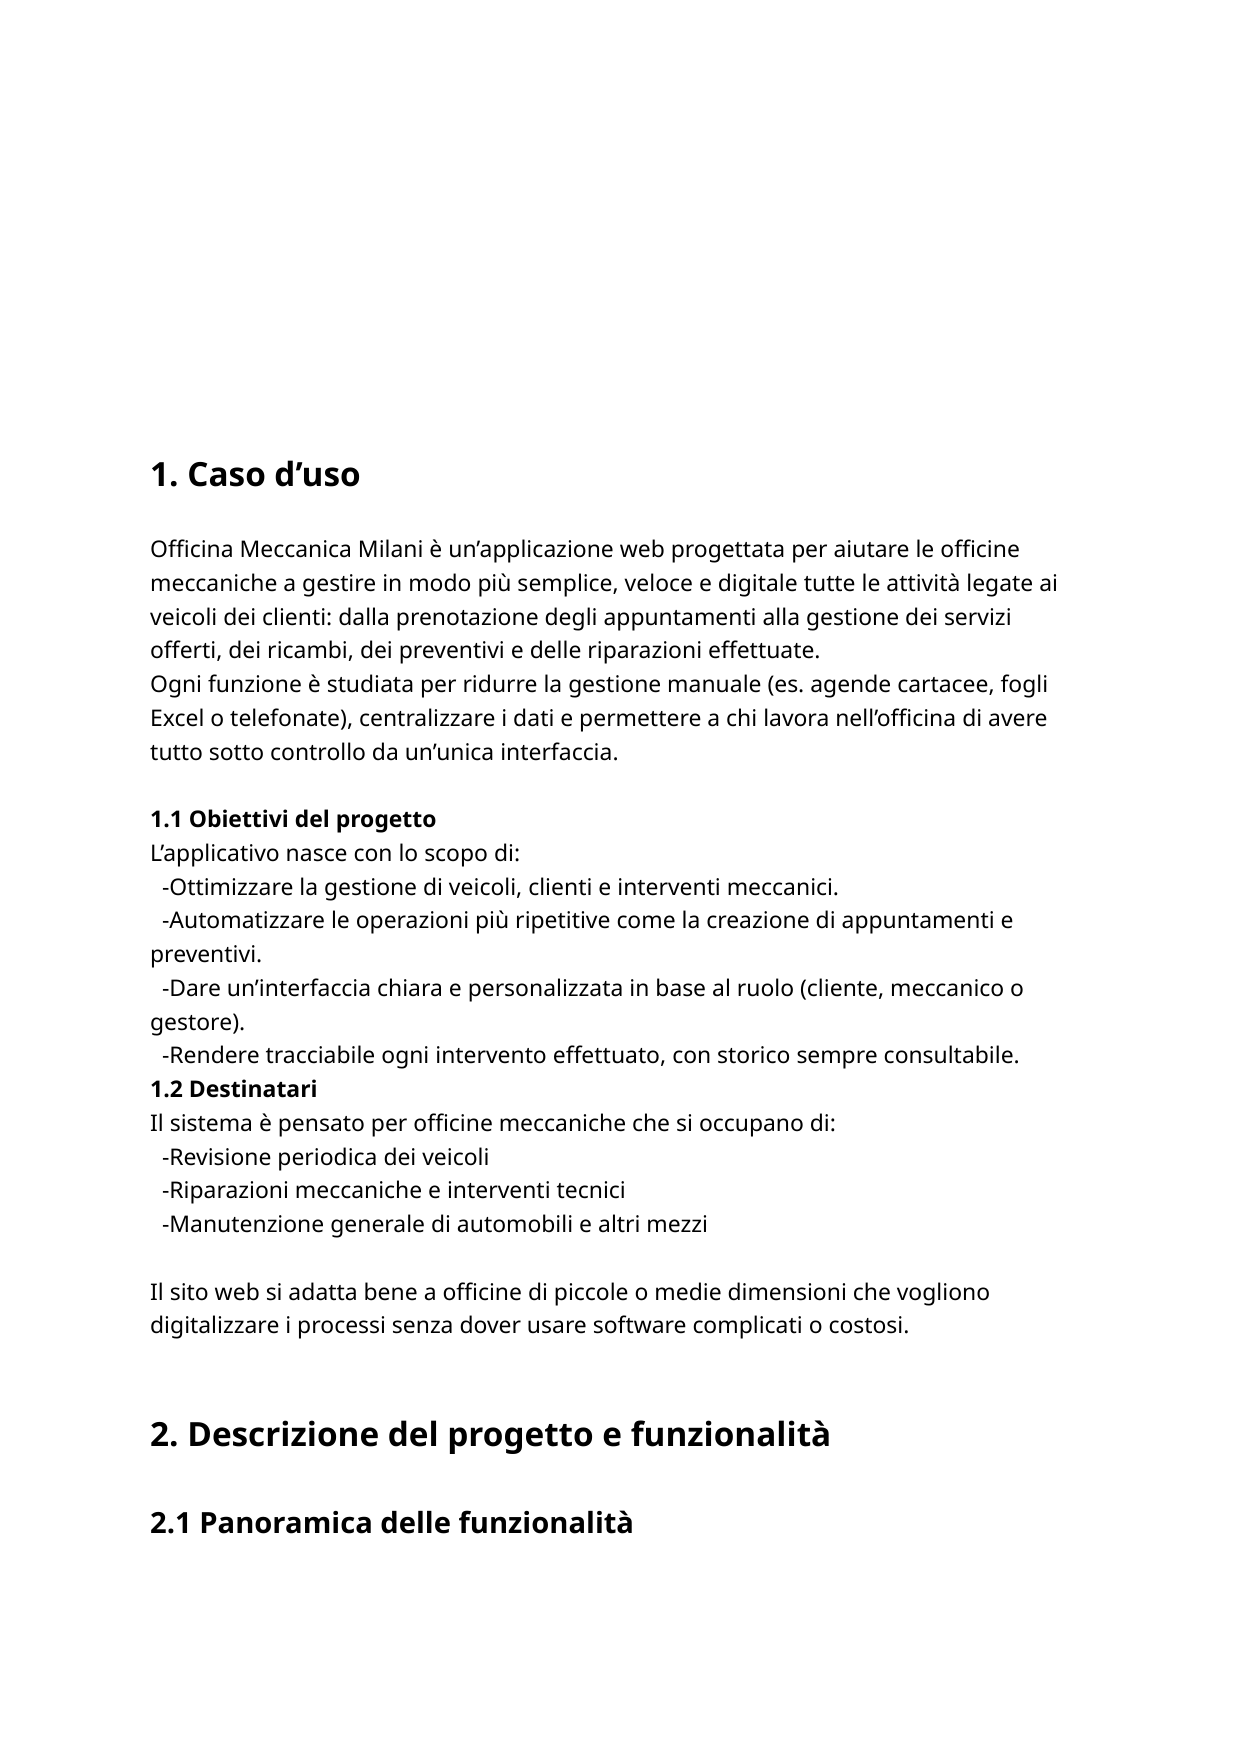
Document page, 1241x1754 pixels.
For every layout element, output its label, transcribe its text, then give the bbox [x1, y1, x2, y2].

text Officina Meccanica Milani è un’applicazione web progettata per aiutare le officine meccaniche a gestire in modo più semplice, veloce e digitale tutte le attività legate ai veicoli dei clienti: dalla prenotazione degli appuntamenti alla gestione dei servizi offerti, dei ricambi, dei preventivi e delle riparazioni effettuate. [150, 533, 1090, 666]
text -Manutenzione generale di automobili e altri mezzi [150, 1208, 1090, 1239]
text -Ottimizzare la gestione di veicoli, clienti e interventi meccanici. [150, 871, 1090, 902]
text 2.1 Panoramica delle funzionalità [150, 1502, 1090, 1542]
text L’applicativo nasce con lo scopo di: [150, 837, 1090, 868]
text -Dare un’interfaccia chiara e personalizzata in base al ruolo (cliente, meccanico o gestore). [150, 972, 1090, 1037]
text Ogni funzione è studiata per ridurre la gestione manuale (es. agende cartacee, fogli Excel o telefonate), centralizzare i dati e permettere a chi lavora nell’officina di avere tutto sotto controllo da un’unica interfaccia. [150, 668, 1090, 767]
text Il sistema è pensato per officine meccaniche che si occupano di: [150, 1107, 1090, 1138]
text 2. Descrizione del progetto e funzionalità [150, 1411, 1090, 1456]
text -Revisione periodica dei veicoli [150, 1141, 1090, 1172]
text 1. Caso d’uso [150, 450, 1090, 496]
text Il sito web si adatta bene a officine di piccole o medie dimensioni che vogliono digitalizzare i processi senza dover usare software complicati o costosi. [150, 1276, 1090, 1341]
text 1.2 Destinatari [150, 1073, 1090, 1104]
text 1.1 Obiettivi del progetto [150, 803, 1090, 834]
text -Riparazioni meccaniche e interventi tecnici [150, 1174, 1090, 1206]
text -Automatizzare le operazioni più ripetitive come la creazione di appuntamenti e preventivi. [150, 904, 1090, 969]
text -Rendere tracciabile ogni intervento effettuato, con storico sempre consultabile. [150, 1039, 1090, 1071]
